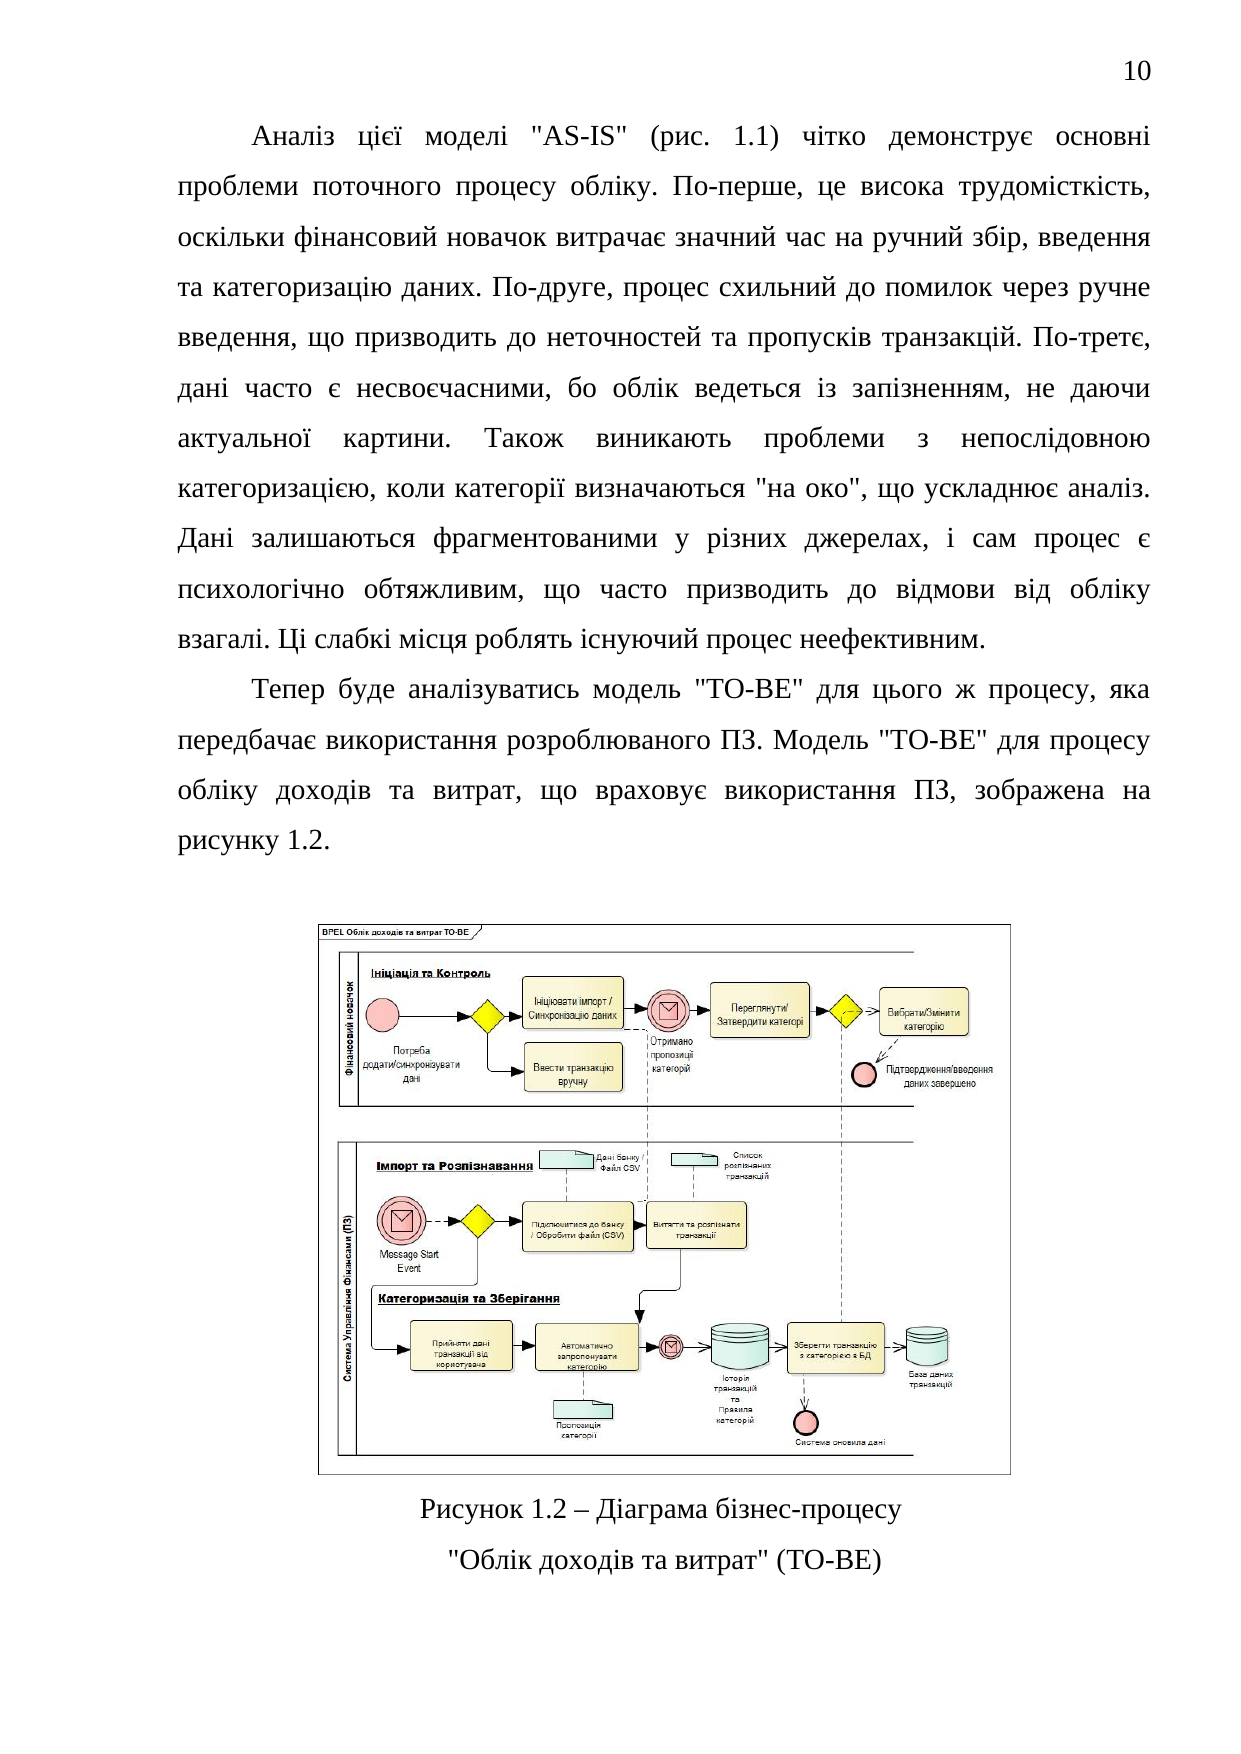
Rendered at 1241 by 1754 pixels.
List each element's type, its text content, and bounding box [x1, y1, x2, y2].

text Аналіз цієї моделі "AS-IS" (рис. 1.1) чітко демонструє основні проблеми поточного процесу обліку. По-перше, це висока трудомісткість, оскільки фінансовий новачок витрачає значний час на ручний збір, введення та категоризацію даних. По-друге, процес схильний до помилок через ручне введення, що призводить до неточностей та пропусків транзакцій. По-третє, дані часто є несвоєчасними, бо облік ведеться із запізненням, не даючи актуальної картини. Також виникають проблеми з непослідовною категоризацією, коли категорії визначаються "на око", що ускладнює аналіз. Дані залишаються фрагментованими у різних джерелах, і сам процес є психологічно обтяжливим, що часто призводить до відмови від обліку взагалі. Ці слабкі місця роблять існуючий процес неефективним. [177, 118, 1152, 655]
text Тепер буде аналізуватись модель "TO-BE" для цього ж процесу, яка передбачає використання розроблюваного ПЗ. Модель "TO-BE" для процесу обліку доходів та витрат, що враховує використання ПЗ, зображена на рисунку 1.2. [177, 672, 1152, 856]
picture [317, 923, 1011, 1475]
text Рисунок 1.2 – Діаграма бізнес-процесу "Облік доходів та витрат" (TO-BE) [177, 1492, 1152, 1576]
